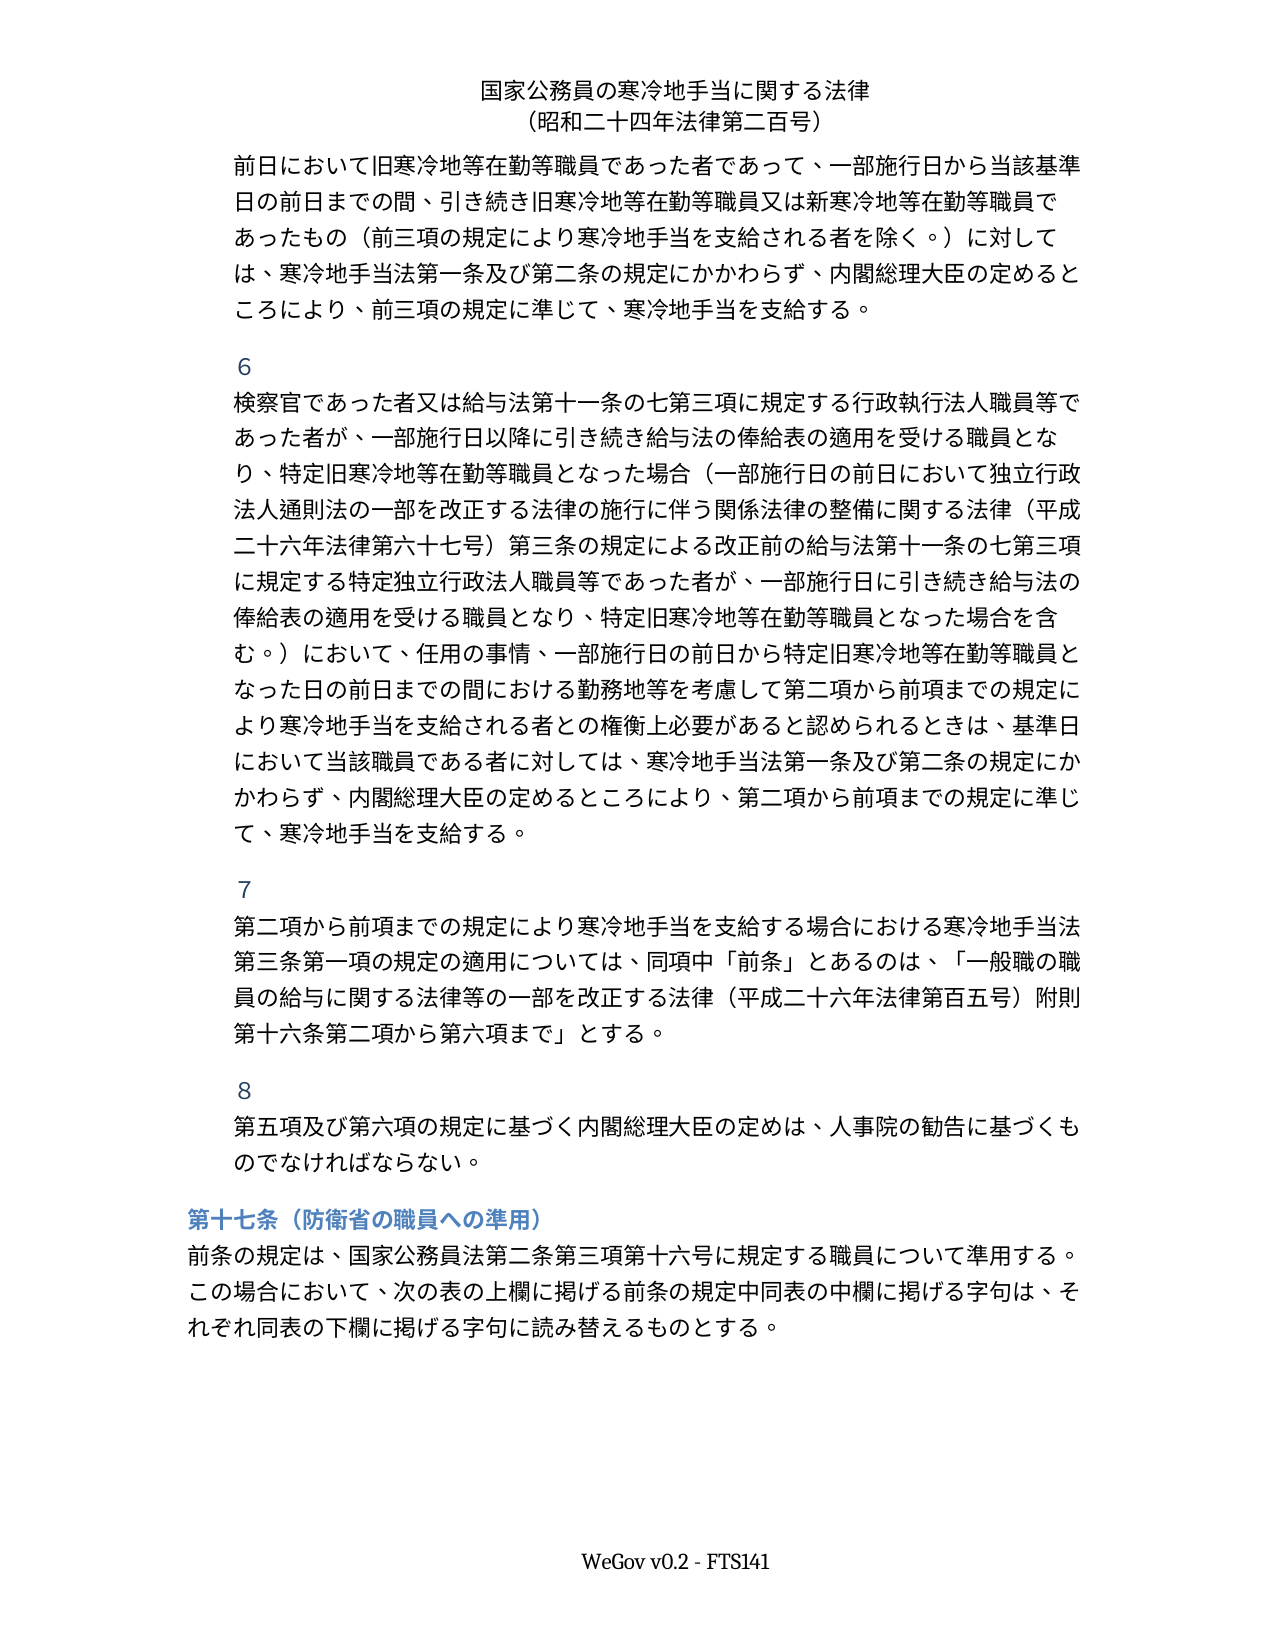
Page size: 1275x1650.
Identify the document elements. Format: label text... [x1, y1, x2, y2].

text 前条の規定は、国家公務員法第二条第三項第十六号に規定する職員について準用する。 この場合において、次の表の上欄に掲げる前条の規定中同表の中欄に掲げる字句は、それぞれ同表の下欄に掲げる字句に読み替えるものとする。 [187, 1239, 1087, 1343]
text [233, 150, 1087, 325]
text 第五項及び第六項の規定に基づく内閣総理大臣の定めは、人事院の勧告に基づくものでなければならない。 [233, 1111, 1087, 1178]
text 第二項から前項までの規定により寒冷地手当を支給する場合における寒冷地手当法第三条第一項の規定の適用については、同項中「前条」とあるのは、「一般職の職員の給与に関する法律等の一部を改正する法律（平成二十六年法律第百五号）附則第十六条第二項から第六項まで」とする。 [233, 910, 1087, 1049]
subtitle ７ [233, 874, 1087, 906]
subtitle ８ [233, 1075, 1087, 1106]
subtitle 第十七条（防衛省の職員への準用） [187, 1204, 1087, 1235]
text 検察官であった者又は給与法第十一条の七第三項に規定する行政執行法人職員等であった者が、一部施行日以降に引き続き給与法の俸給表の適用を受ける職員となり、特定旧寒冷地等在勤等職員となった場合（一部施行日の前日において独立行政法人通則法の一部を改正する法律の施行に伴う関係法律の整備に関する法律（平成二十六年法律第六十七号）第三条の規定による改正前の給与法第十一条の七第三項に規定する特定独立行政法人職員等であった者が、一部施行日に引き続き給与法の俸給表の適用を受ける職員となり、特定旧寒冷地等在勤等職員となった場合を含む。）において、任用の事情、一部施行日の前日から特定旧寒冷地等在勤等職員となった日の前日までの間における勤務地等を考慮して第二項から前項までの規定により寒冷地手当を支給される者との権衡上必要があると認められるときは、基準日において当該職員である者に対しては、寒冷地手当法第一条及び第二条の規定にかかわらず、内閣総理大臣の定めるところにより、第二項から前項までの規定に準じて、寒冷地手当を支給する。 [233, 386, 1087, 849]
subtitle ６ [233, 351, 1087, 382]
